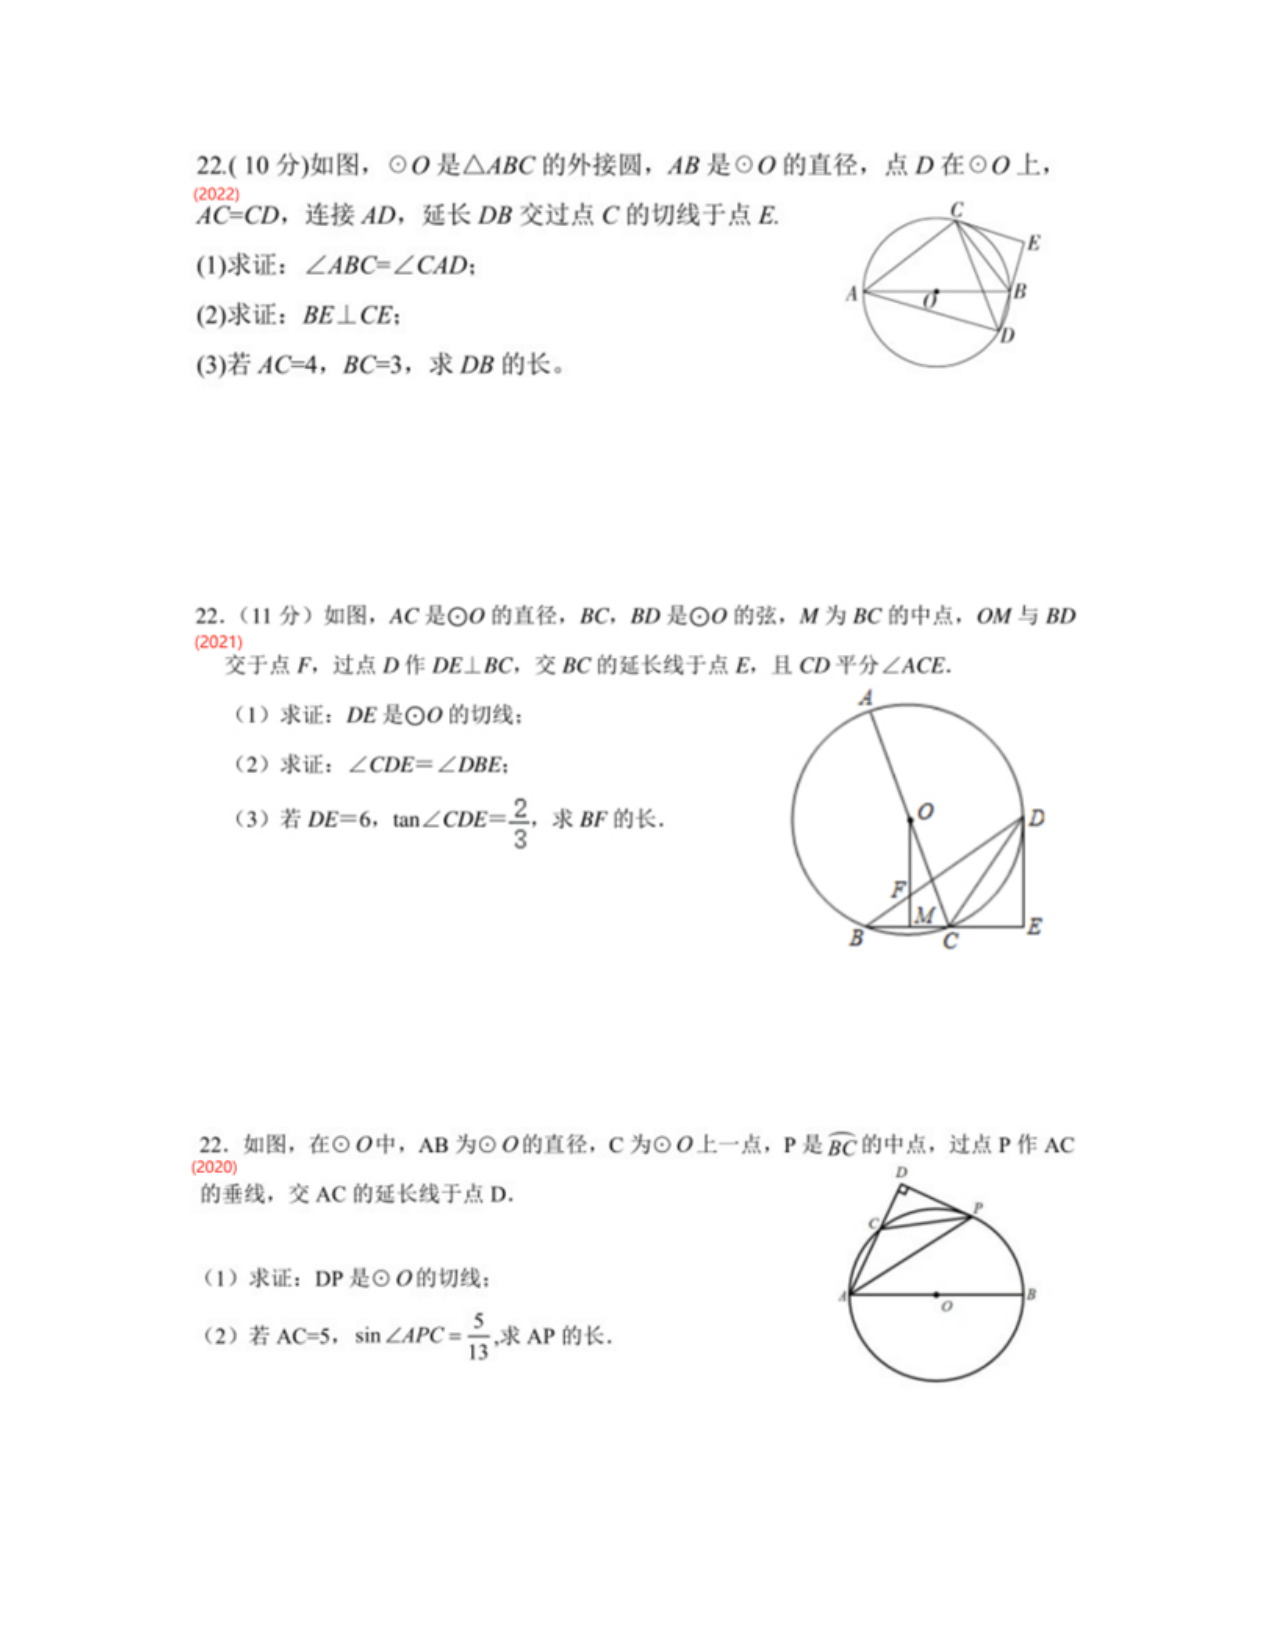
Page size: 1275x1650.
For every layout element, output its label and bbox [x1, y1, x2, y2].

picture [187, 596, 1088, 967]
picture [187, 1126, 1088, 1403]
picture [187, 150, 1063, 391]
